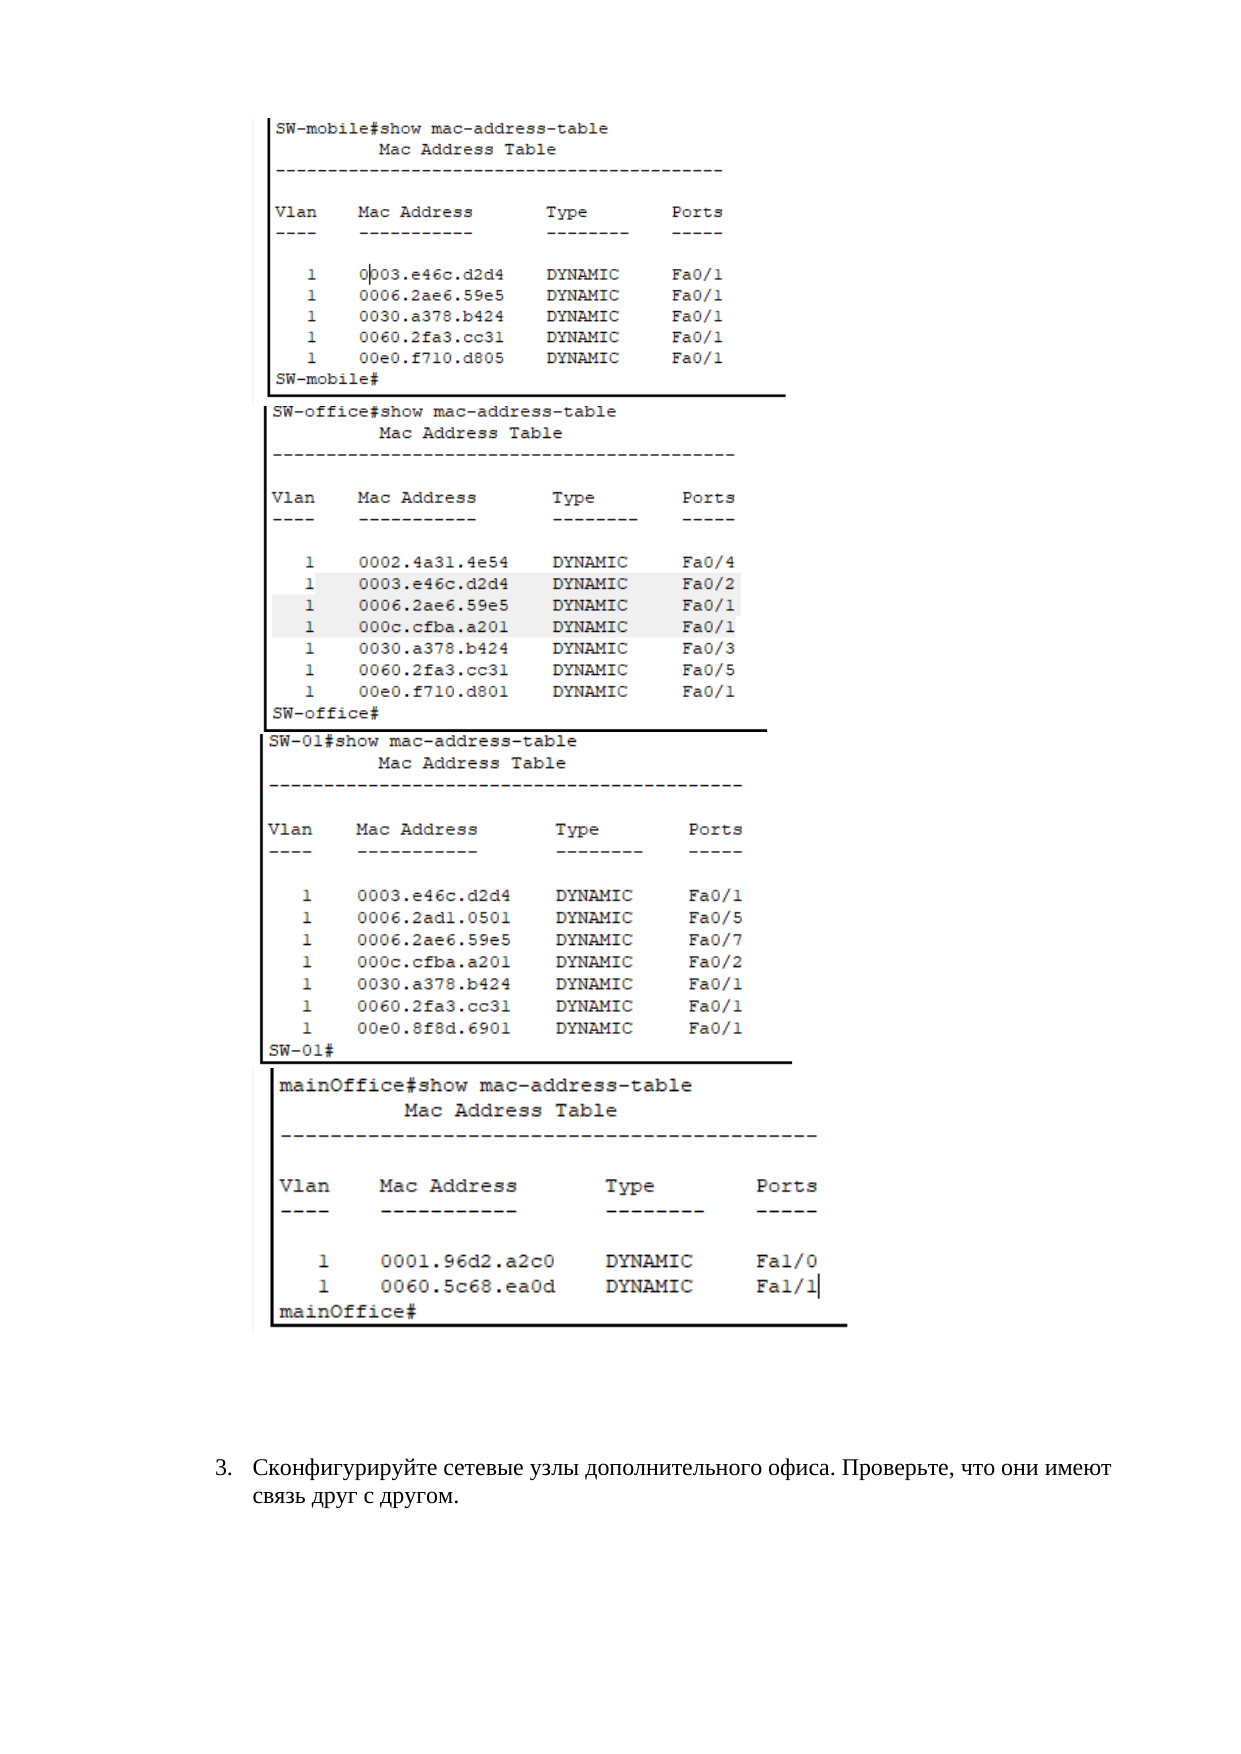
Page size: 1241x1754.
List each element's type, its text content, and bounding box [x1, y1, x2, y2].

picture [252, 118, 786, 405]
picture [252, 406, 768, 732]
list Сконфигурируйте сетевые узлы дополнительного офиса. Проверьте, что они имеют связь друг с другом. [215, 1453, 1152, 1508]
picture [252, 734, 793, 1067]
picture [252, 1068, 848, 1332]
